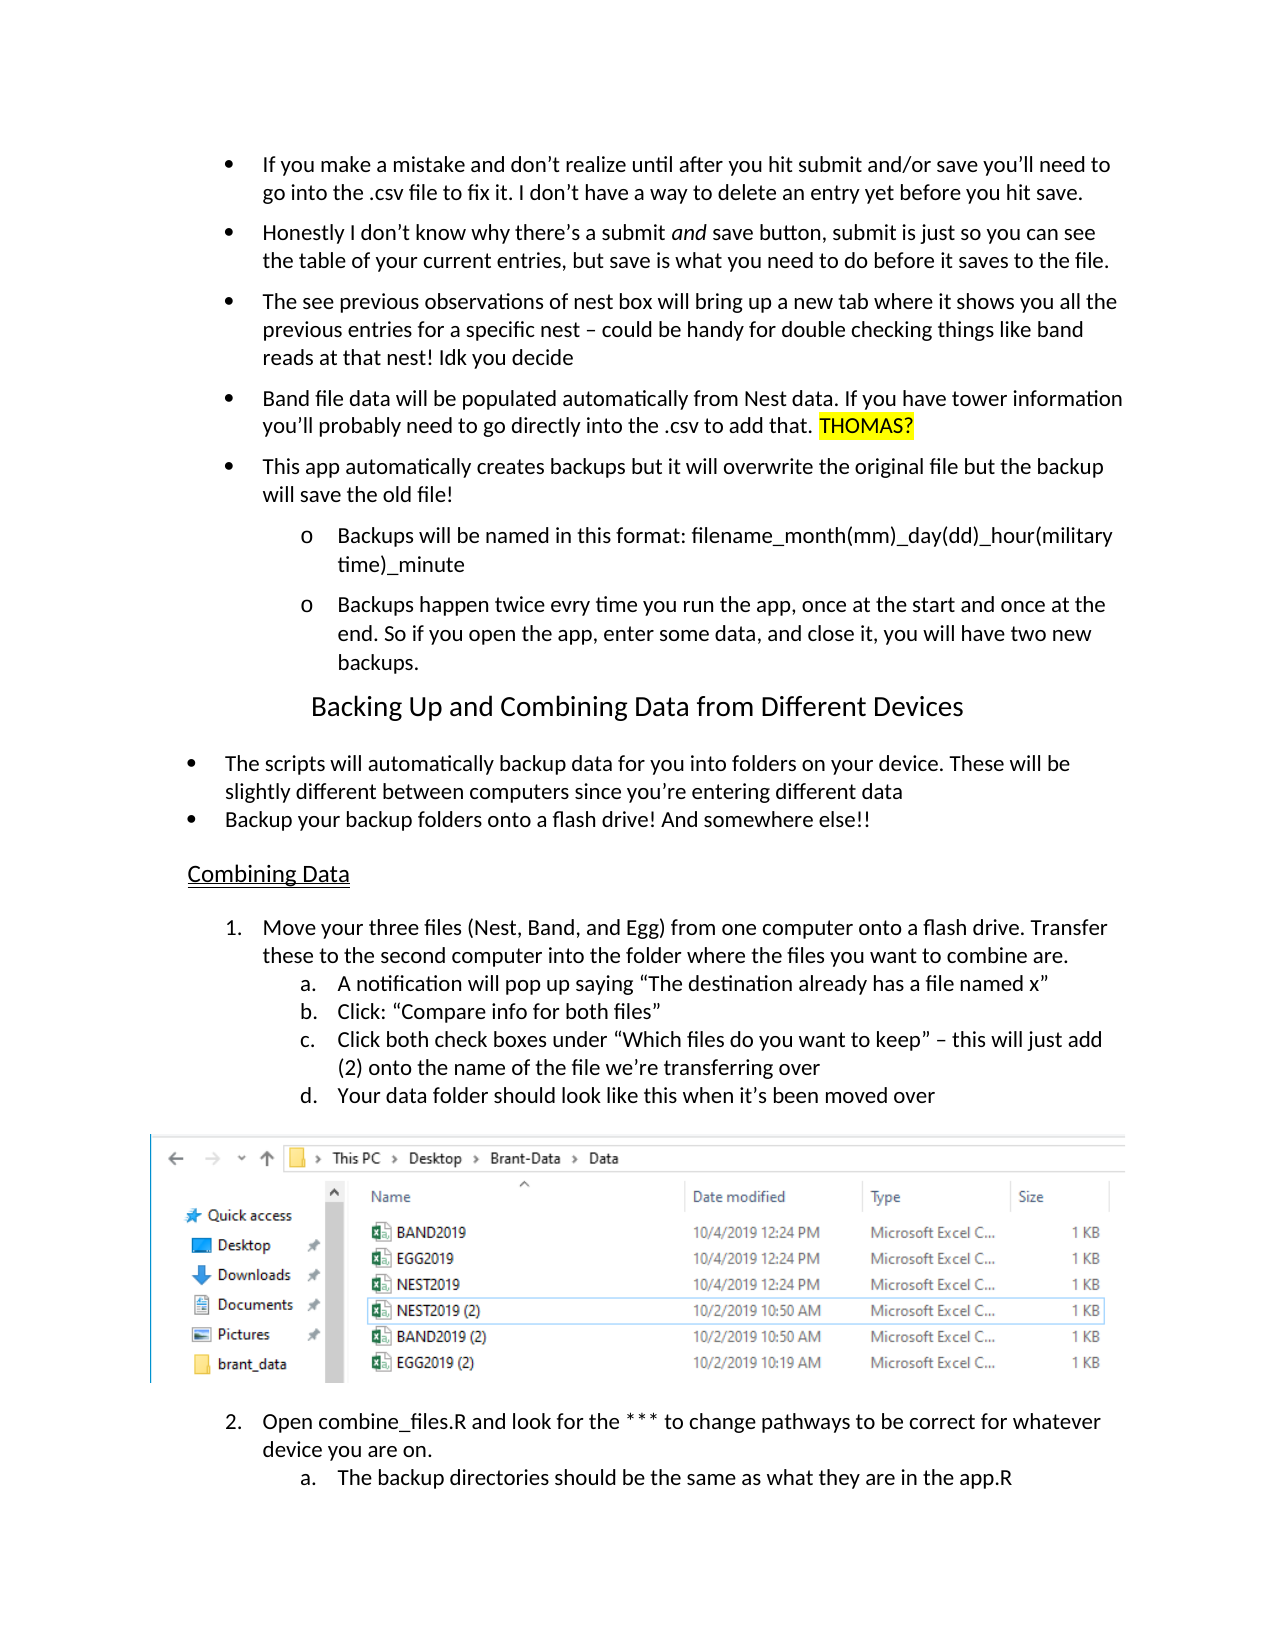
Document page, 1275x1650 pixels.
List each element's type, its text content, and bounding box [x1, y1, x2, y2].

text Combining Data [187, 858, 1125, 888]
list A notification will pop up saying “The destination already has a file named x” [300, 969, 1125, 997]
list Backups happen twice evry time you run the app, once at the start and once at the end. So if you open the app, enter some data, and close it, you will have two new backups. [300, 590, 1125, 676]
list The scripts will automatically backup data for you into folders on your device. These will be slightly different between computers since you’re entering different data [187, 749, 1125, 805]
list Click: “Compare info for both files” [300, 997, 1125, 1025]
list Click both check boxes under “Which files do you want to keep” – this will just add (2) onto the name of the file we’re transferring over [300, 1025, 1125, 1081]
text Backing Up and Combining Data from Different Devices [150, 688, 1125, 724]
list Backup your backup folders onto a flash drive! And somewhere else!! [187, 805, 1125, 833]
list The backup directories should be the same as what they are in the app.R [300, 1463, 1125, 1491]
picture [152, 1134, 1125, 1383]
list Backups will be named in this format: filename_month(mm)_day(dd)_hour(military time)_minute [300, 521, 1125, 578]
list Move your three files (Nest, Band, and Egg) from one computer onto a flash drive. Transfer these to the second computer into the folder where the files you want to combine are. [225, 913, 1125, 969]
list Open combine_files.R and look for the *** to change pathways to be correct for whatever device you are on. [225, 1407, 1125, 1463]
list Your data folder should look like this when it’s been moved over [300, 1081, 1125, 1109]
list This app automatically creates backups but it will overwrite the original file but the backup will save the old file! [225, 452, 1125, 508]
